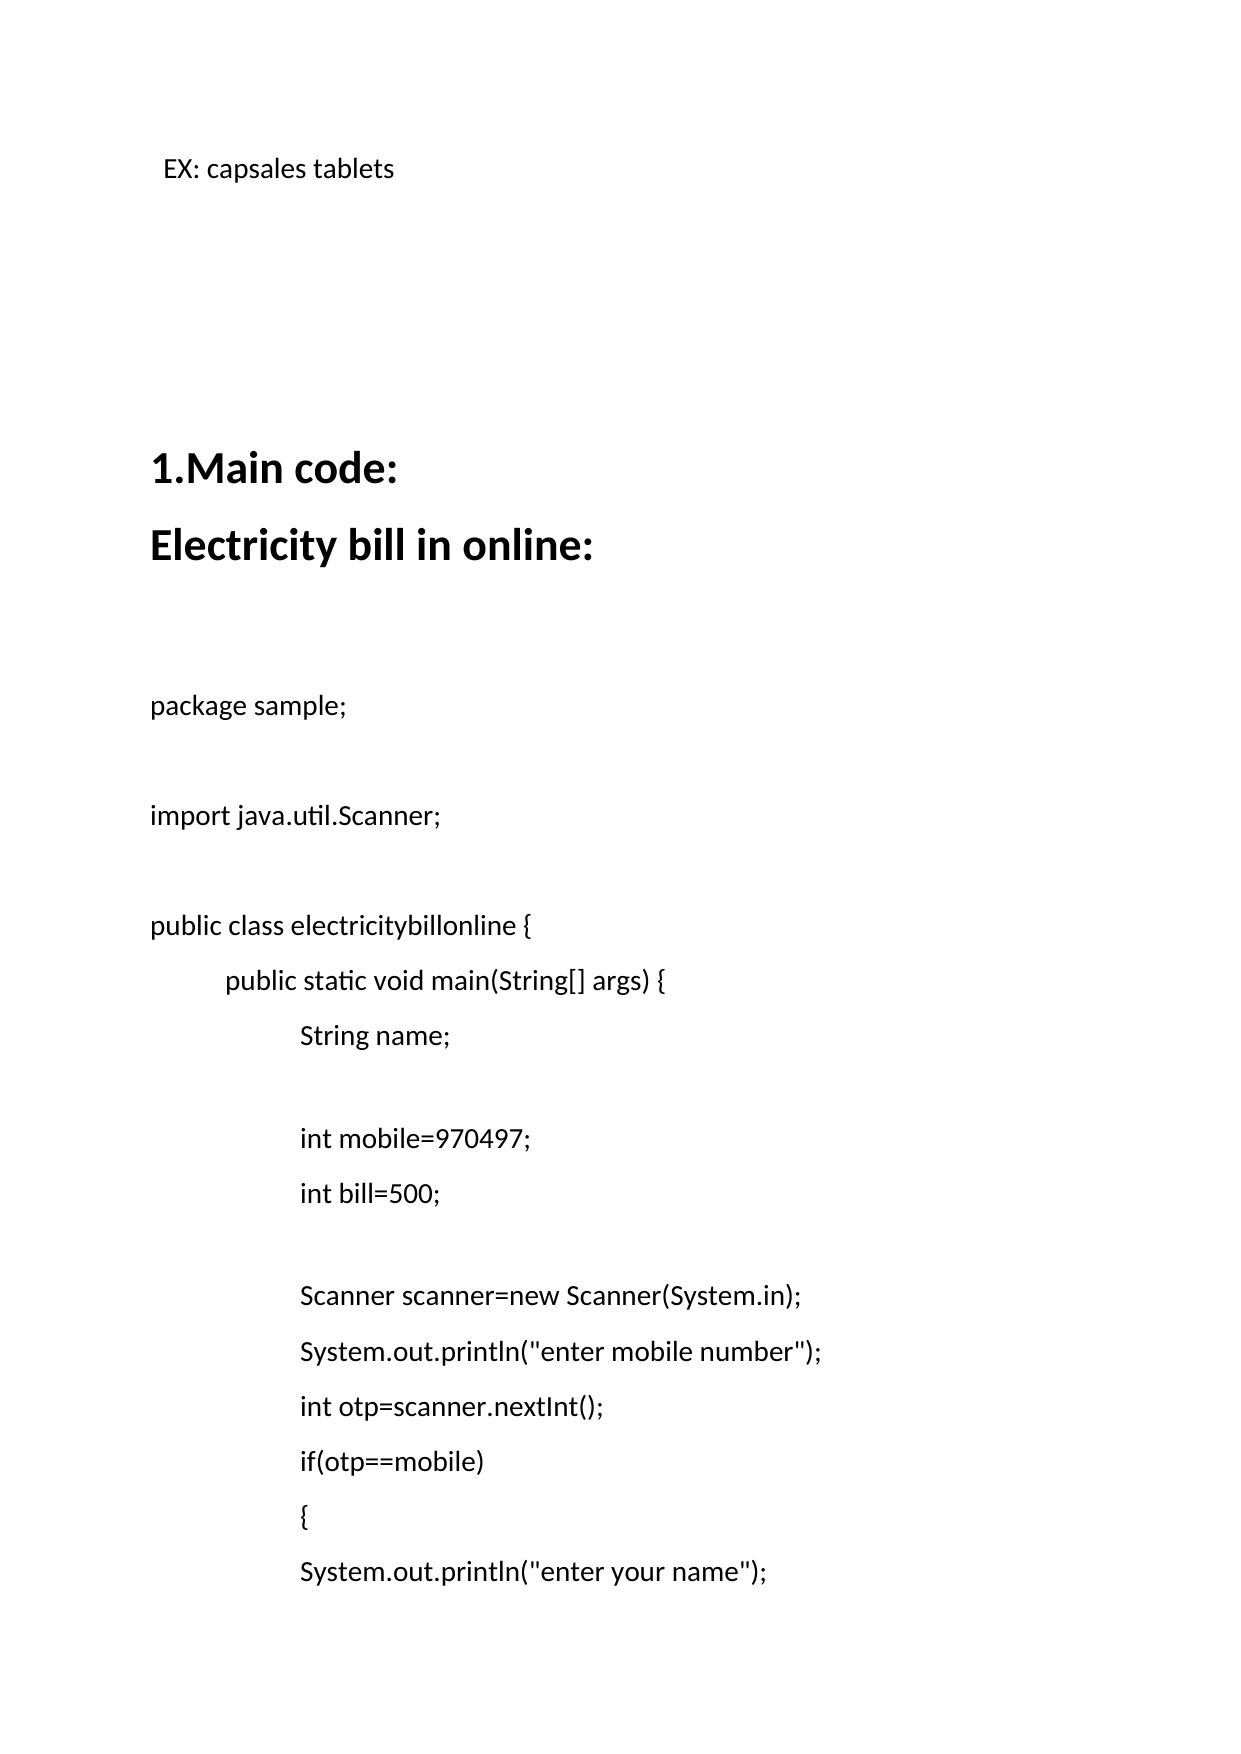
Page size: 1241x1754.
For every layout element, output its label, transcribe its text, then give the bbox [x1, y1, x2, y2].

text { [150, 1498, 1090, 1533]
text int bill=500; [150, 1175, 1090, 1211]
text Scanner scanner=new Scanner(System.in); [150, 1277, 1090, 1313]
text package sample; [150, 687, 1090, 722]
text public class electricitybillonline { [150, 907, 1090, 943]
text int otp=scanner.nextInt(); [150, 1388, 1090, 1423]
text 1.Main code: [150, 439, 1090, 495]
text EX: capsales tablets [150, 150, 1090, 186]
text if(otp==mobile) [150, 1443, 1090, 1478]
text String name; [150, 1017, 1090, 1053]
text System.out.println("enter mobile number"); [150, 1333, 1090, 1368]
text System.out.println("enter your name"); [150, 1553, 1090, 1589]
text public static void main(String[] args) { [150, 962, 1090, 998]
text Electricity bill in online: [150, 516, 1090, 572]
text int mobile=970497; [150, 1120, 1090, 1155]
text import java.util.Scanner; [150, 797, 1090, 832]
